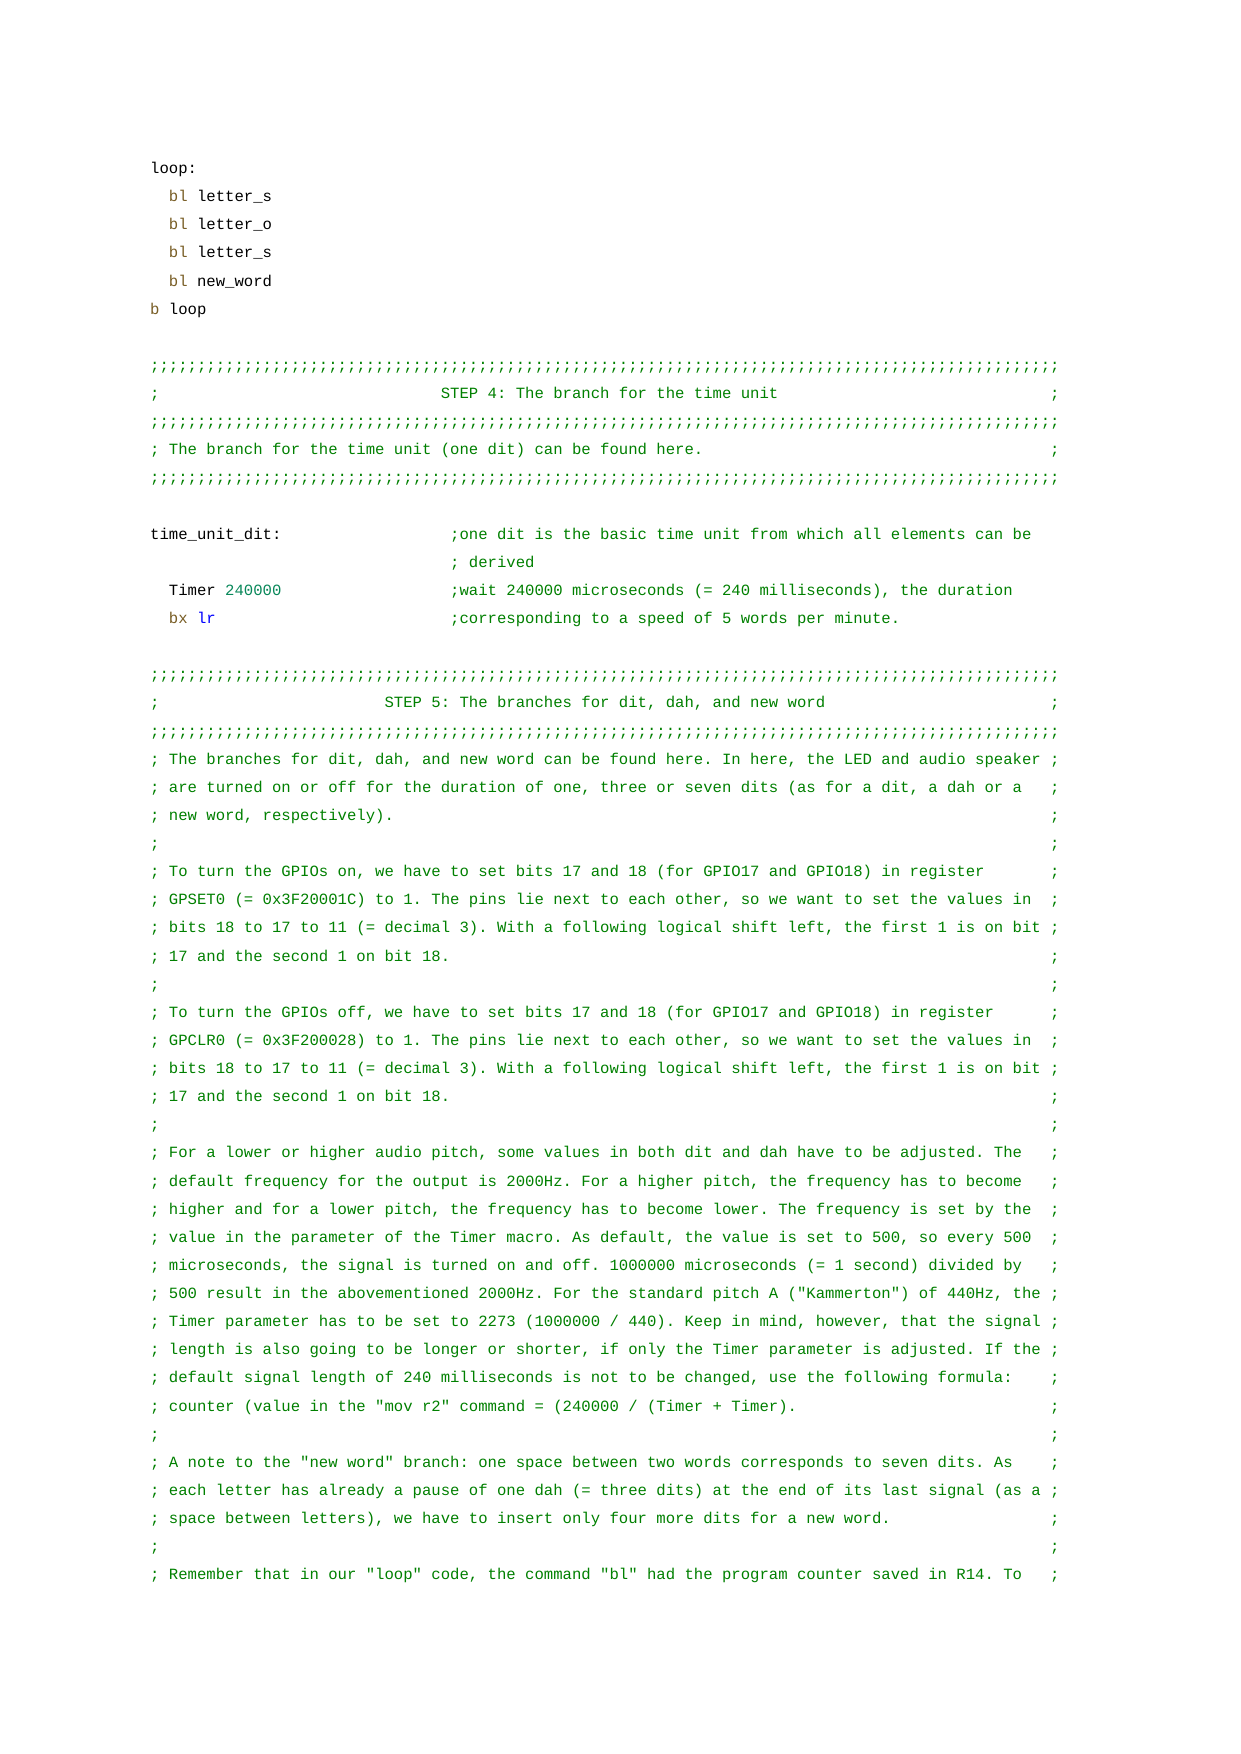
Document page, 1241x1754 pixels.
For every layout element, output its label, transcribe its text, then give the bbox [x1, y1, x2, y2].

text ;;;;;;;;;;;;;;;;;;;;;;;;;;;;;;;;;;;;;;;;;;;;;;;;;;;;;;;;;;;;;;;;;;;;;;;;;;;;;;;;;;;;;;;;;;;;;;;;; [150, 459, 1093, 487]
text ; microseconds, the signal is turned on and off. 1000000 microseconds (= 1 second) divided by ; [150, 1247, 1093, 1275]
text ; GPSET0 (= 0x3F20001C) to 1. The pins lie next to each other, so we want to set the values in ; [150, 881, 1093, 909]
text ;;;;;;;;;;;;;;;;;;;;;;;;;;;;;;;;;;;;;;;;;;;;;;;;;;;;;;;;;;;;;;;;;;;;;;;;;;;;;;;;;;;;;;;;;;;;;;;;; [150, 712, 1093, 741]
text ; each letter has already a pause of one dah (= three dits) at the end of its last signal (as a ; [150, 1472, 1093, 1500]
text ; length is also going to be longer or shorter, if only the Timer parameter is adjusted. If the ; [150, 1331, 1093, 1359]
text ; bits 18 to 17 to 11 (= decimal 3). With a following logical shift left, the first 1 is on bit ; [150, 1050, 1093, 1078]
text ; ; [150, 825, 1093, 853]
text ; The branches for dit, dah, and new word can be found here. In here, the LED and audio speaker ; [150, 741, 1093, 769]
text ; Remember that in our "loop" code, the command "bl" had the program counter saved in R14. To ; [150, 1556, 1093, 1584]
text ;;;;;;;;;;;;;;;;;;;;;;;;;;;;;;;;;;;;;;;;;;;;;;;;;;;;;;;;;;;;;;;;;;;;;;;;;;;;;;;;;;;;;;;;;;;;;;;;; [150, 403, 1093, 431]
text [150, 347, 1093, 375]
text ; GPCLR0 (= 0x3F200028) to 1. The pins lie next to each other, so we want to set the values in ; [150, 1022, 1093, 1050]
text loop: [150, 150, 1093, 178]
text ; 500 result in the abovementioned 2000Hz. For the standard pitch A ("Kammerton") of 440Hz, the ; [150, 1275, 1093, 1303]
text ; A note to the "new word" branch: one space between two words corresponds to seven dits. As ; [150, 1444, 1093, 1472]
text ; 17 and the second 1 on bit 18. ; [150, 937, 1093, 966]
text ; STEP 5: The branches for dit, dah, and new word ; [150, 684, 1093, 712]
text time_unit_dit: ;one dit is the basic time unit from which all elements can be [150, 516, 1093, 544]
text ; default frequency for the output is 2000Hz. For a higher pitch, the frequency has to become ; [150, 1162, 1093, 1191]
text ; higher and for a lower pitch, the frequency has to become lower. The frequency is set by the ; [150, 1191, 1093, 1219]
text ; bits 18 to 17 to 11 (= decimal 3). With a following logical shift left, the first 1 is on bit ; [150, 909, 1093, 937]
text ; counter (value in the "mov r2" command = (240000 / (Timer + Timer). ; [150, 1387, 1093, 1416]
text ; The branch for the time unit (one dit) can be found here. ; [150, 431, 1093, 459]
text ;;;;;;;;;;;;;;;;;;;;;;;;;;;;;;;;;;;;;;;;;;;;;;;;;;;;;;;;;;;;;;;;;;;;;;;;;;;;;;;;;;;;;;;;;;;;;;;;; [150, 656, 1093, 684]
text bl letter_o [150, 206, 1093, 234]
text ; space between letters), we have to insert only four more dits for a new word. ; [150, 1500, 1093, 1528]
text bl letter_s [150, 178, 1093, 206]
text ; new word, respectively). ; [150, 797, 1093, 825]
text bx lr ;corresponding to a speed of 5 words per minute. [150, 600, 1093, 628]
text Timer 240000 ;wait 240000 microseconds (= 240 milliseconds), the duration [150, 572, 1093, 600]
text ; ; [150, 1528, 1093, 1556]
text b loop [150, 291, 1093, 319]
text ; ; [150, 1416, 1093, 1444]
text ; ; [150, 966, 1093, 994]
text ; To turn the GPIOs on, we have to set bits 17 and 18 (for GPIO17 and GPIO18) in register ; [150, 853, 1093, 881]
text ; default signal length of 240 milliseconds is not to be changed, use the following formula: ; [150, 1359, 1093, 1387]
text ; derived [150, 544, 1093, 572]
text ; are turned on or off for the duration of one, three or seven dits (as for a dit, a dah or a ; [150, 769, 1093, 797]
text ; ; [150, 1106, 1093, 1134]
text bl new_word [150, 262, 1093, 291]
text ; For a lower or higher audio pitch, some values in both dit and dah have to be adjusted. The ; [150, 1134, 1093, 1162]
text ; Timer parameter has to be set to 2273 (1000000 / 440). Keep in mind, however, that the signal ; [150, 1303, 1093, 1331]
text ; STEP 4: The branch for the time unit ; [150, 375, 1093, 403]
text ; 17 and the second 1 on bit 18. ; [150, 1078, 1093, 1106]
text bl letter_s [150, 234, 1093, 262]
text ; value in the parameter of the Timer macro. As default, the value is set to 500, so every 500 ; [150, 1219, 1093, 1247]
text ; To turn the GPIOs off, we have to set bits 17 and 18 (for GPIO17 and GPIO18) in register ; [150, 994, 1093, 1022]
